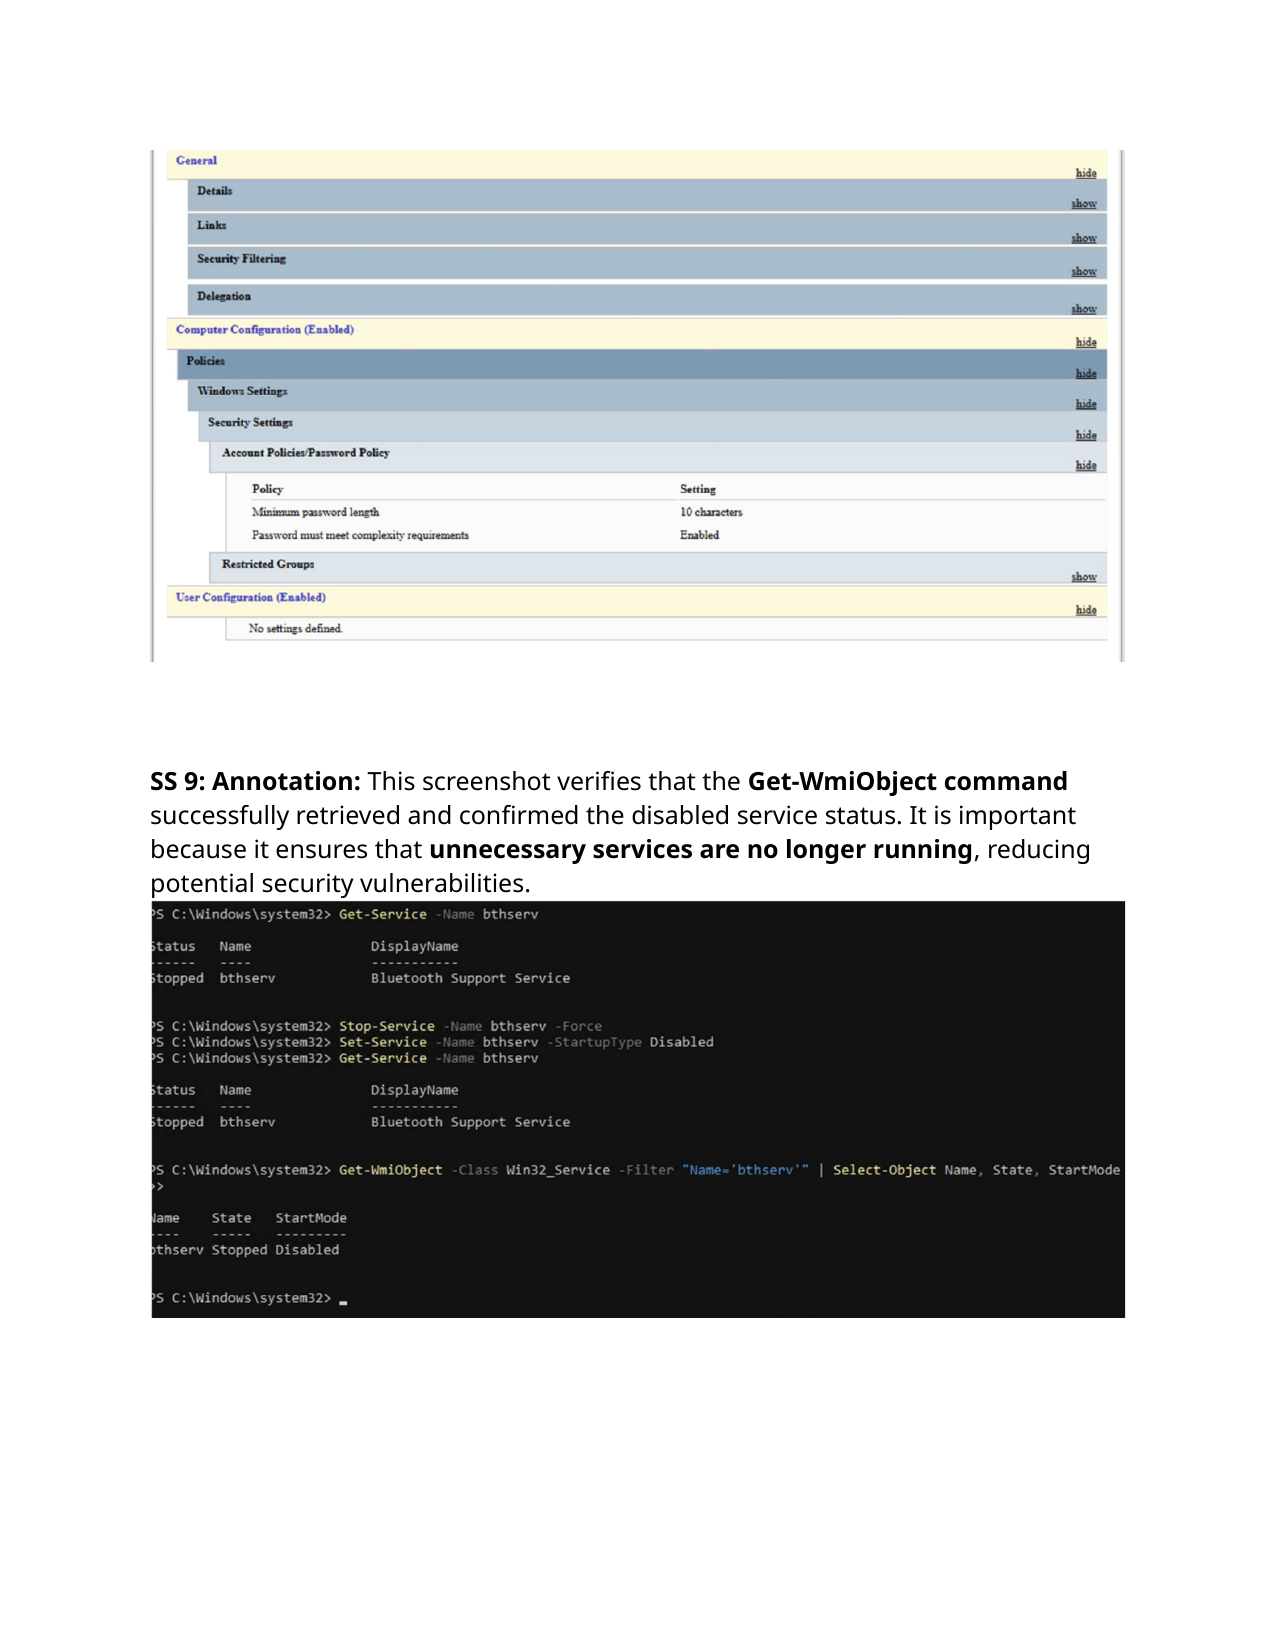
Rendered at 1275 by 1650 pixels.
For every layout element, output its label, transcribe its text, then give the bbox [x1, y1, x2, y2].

picture [150, 150, 1125, 662]
text SS 9: Annotation: This screenshot verifies that the Get-WmiObject command successfully retrieved and confirmed the disabled service status. It is important because it ensures that unnecessary services are no longer running, reducing potential security vulnerabilities. [150, 764, 1125, 900]
picture [150, 900, 1125, 1318]
